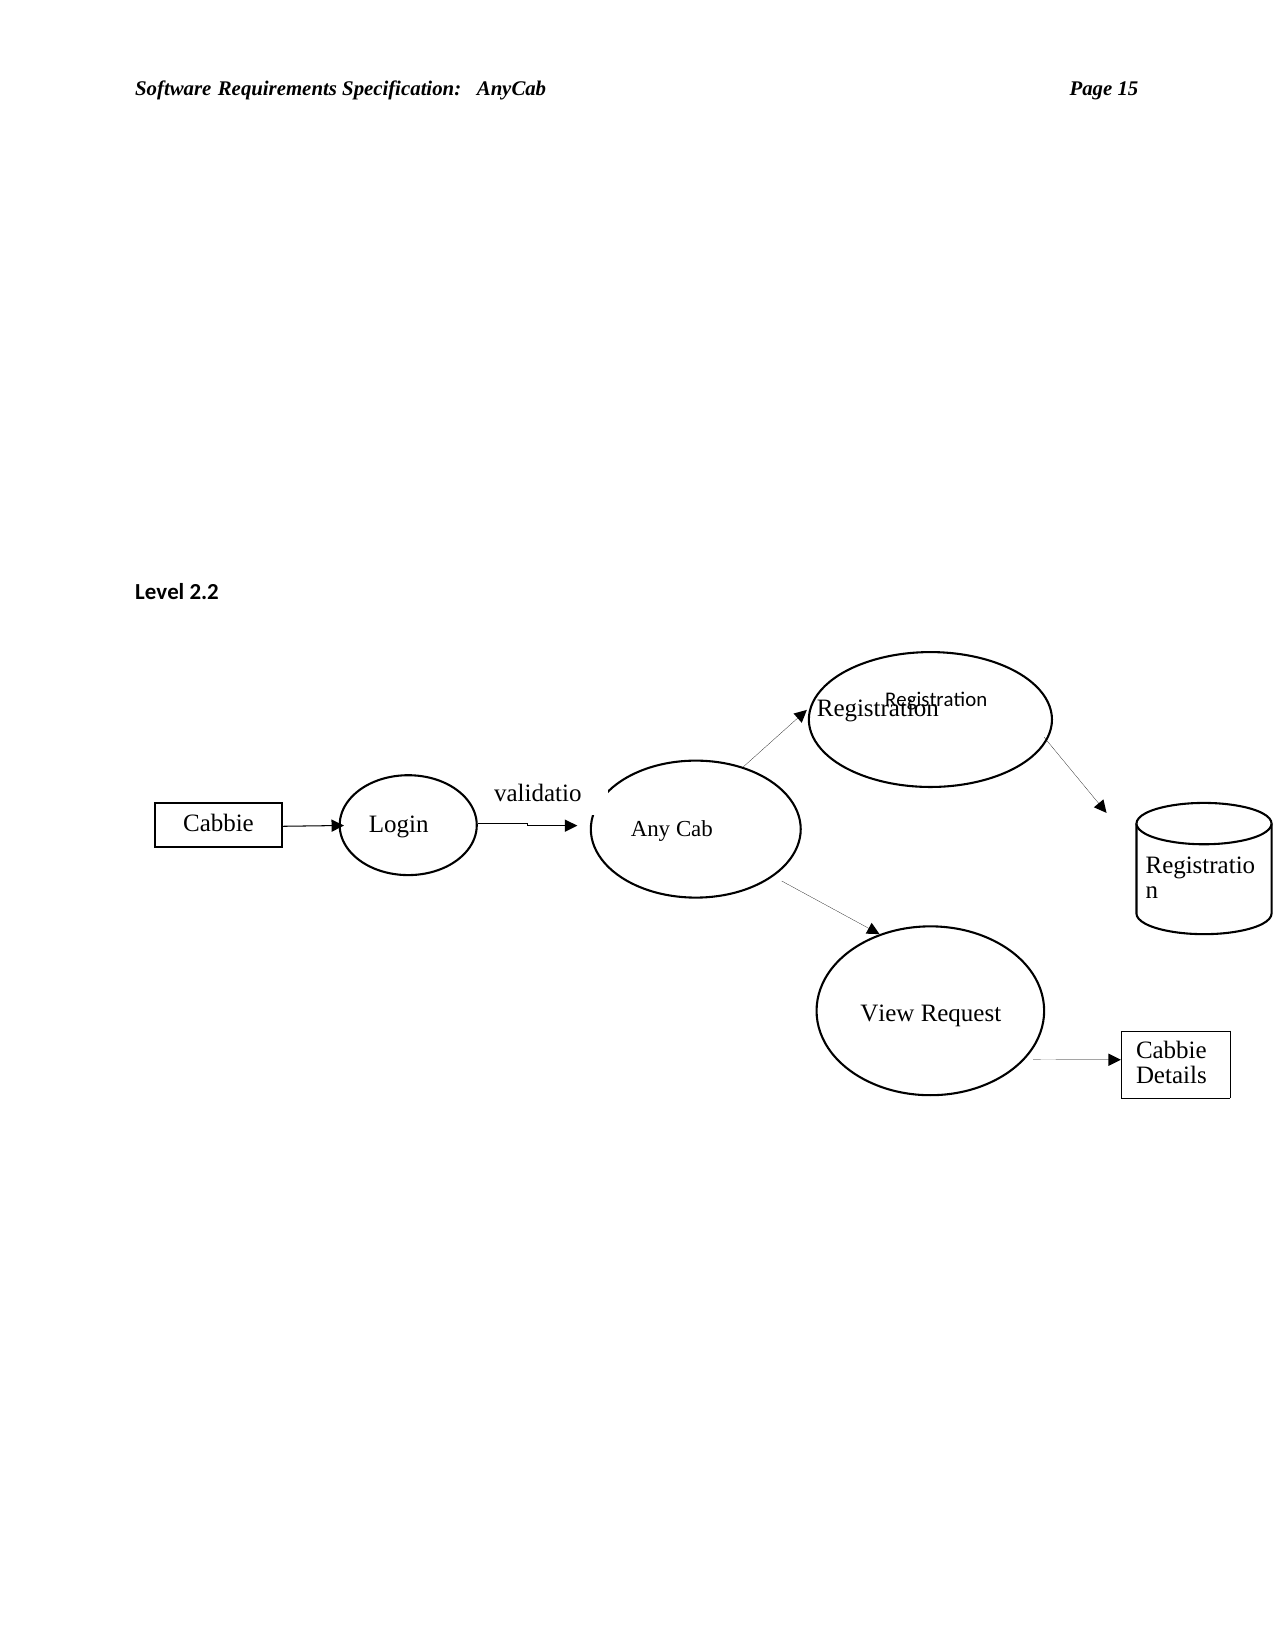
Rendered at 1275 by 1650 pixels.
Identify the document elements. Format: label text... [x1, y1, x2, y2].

text Registration [135, 686, 1140, 712]
text Level 2.2 [135, 577, 1140, 605]
